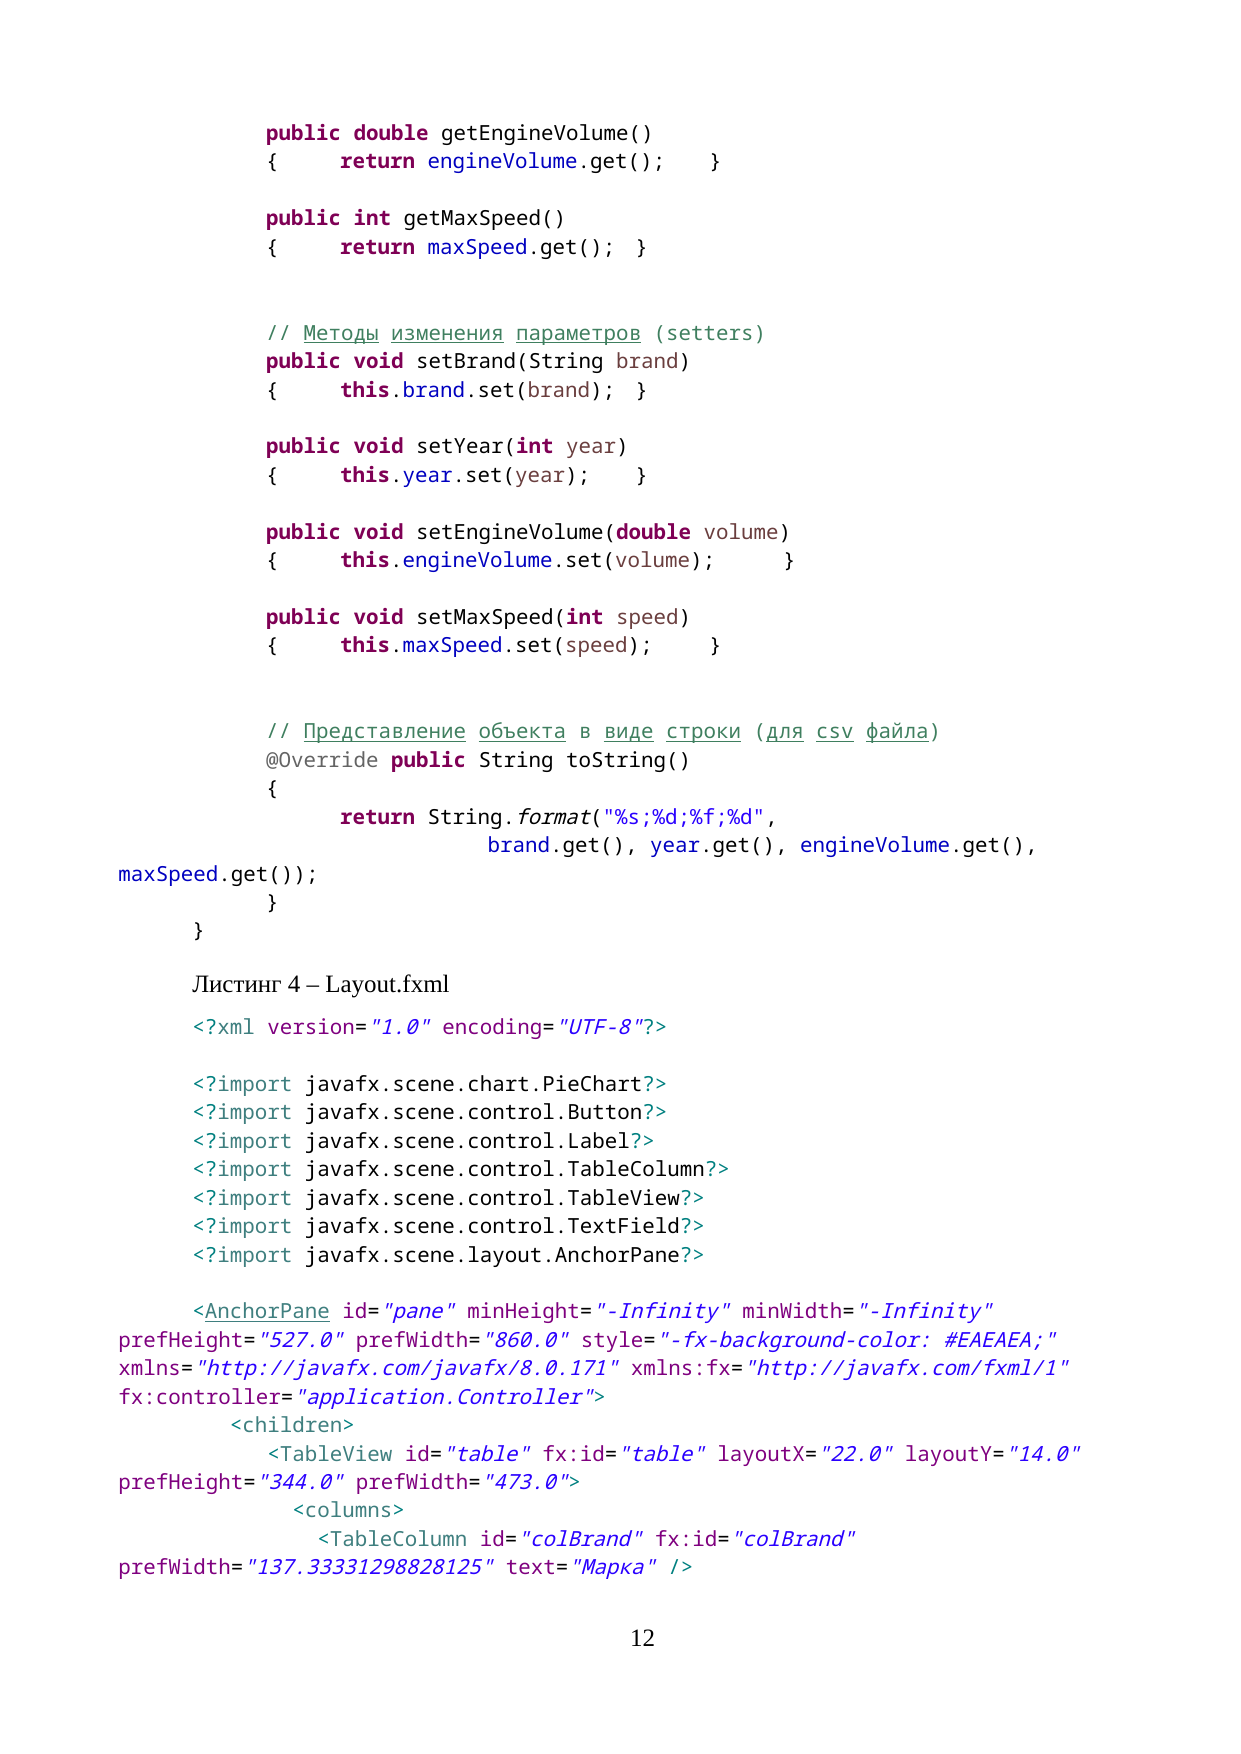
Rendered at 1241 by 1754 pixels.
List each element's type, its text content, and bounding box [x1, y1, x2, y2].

text public void setEngineVolume(double volume) [118, 517, 1152, 545]
text <columns> [118, 1496, 1152, 1524]
text <?import javafx.scene.layout.AnchorPane?> [118, 1240, 1152, 1268]
text <?import javafx.scene.control.TextField?> [118, 1211, 1152, 1240]
text <?import javafx.scene.control.Button?> [118, 1097, 1152, 1126]
text public void setBrand(String brand) [118, 346, 1152, 375]
text <?import javafx.scene.control.Label?> [118, 1126, 1152, 1154]
text { this.engineVolume.set(volume); } [118, 545, 1152, 574]
text @Override public String toString() [118, 745, 1152, 773]
text <TableView id="table" fx:id="table" layoutX="22.0" layoutY="14.0" prefHeight="344.0" prefWidth="473.0"> [118, 1439, 1152, 1496]
text } [118, 887, 1152, 916]
text <children> [118, 1410, 1152, 1439]
text public int getMaxSpeed() [118, 203, 1152, 232]
text return String.format("%s;%d;%f;%d", [118, 802, 1152, 830]
text <?xml version="1.0" encoding="UTF-8"?> [118, 1012, 1152, 1041]
text public void setMaxSpeed(int speed) [118, 602, 1152, 631]
text <?import javafx.scene.control.TableView?> [118, 1183, 1152, 1211]
text { [118, 773, 1152, 802]
text Листинг 4 – Layout.fxml [118, 969, 1152, 998]
text public double getEngineVolume() [118, 118, 1152, 147]
text } [118, 916, 1152, 944]
text <?import javafx.scene.chart.PieChart?> [118, 1069, 1152, 1097]
text brand.get(), year.get(), engineVolume.get(), maxSpeed.get()); [118, 830, 1152, 887]
text { this.year.set(year); } [118, 460, 1152, 488]
text { this.maxSpeed.set(speed); } [118, 631, 1152, 659]
text // Представление объекта в виде строки (для csv файла) [118, 717, 1152, 745]
text // Методы изменения параметров (setters) [118, 318, 1152, 346]
text { return maxSpeed.get(); } [118, 232, 1152, 260]
text <?import javafx.scene.control.TableColumn?> [118, 1154, 1152, 1183]
text public void setYear(int year) [118, 432, 1152, 460]
text { this.brand.set(brand); } [118, 375, 1152, 403]
text <TableColumn id="colBrand" fx:id="colBrand" prefWidth="137.33331298828125" text="Марка" /> [118, 1524, 1152, 1581]
text <AnchorPane id="pane" minHeight="-Infinity" minWidth="-Infinity" prefHeight="527.0" prefWidth="860.0" style="-fx-background-color: #EAEAEA;" xmlns="http://javafx.com/javafx/8.0.171" xmlns:fx="http://javafx.com/fxml/1" fx:controller="application.Controller"> [118, 1297, 1152, 1410]
text { return engineVolume.get(); } [118, 147, 1152, 175]
